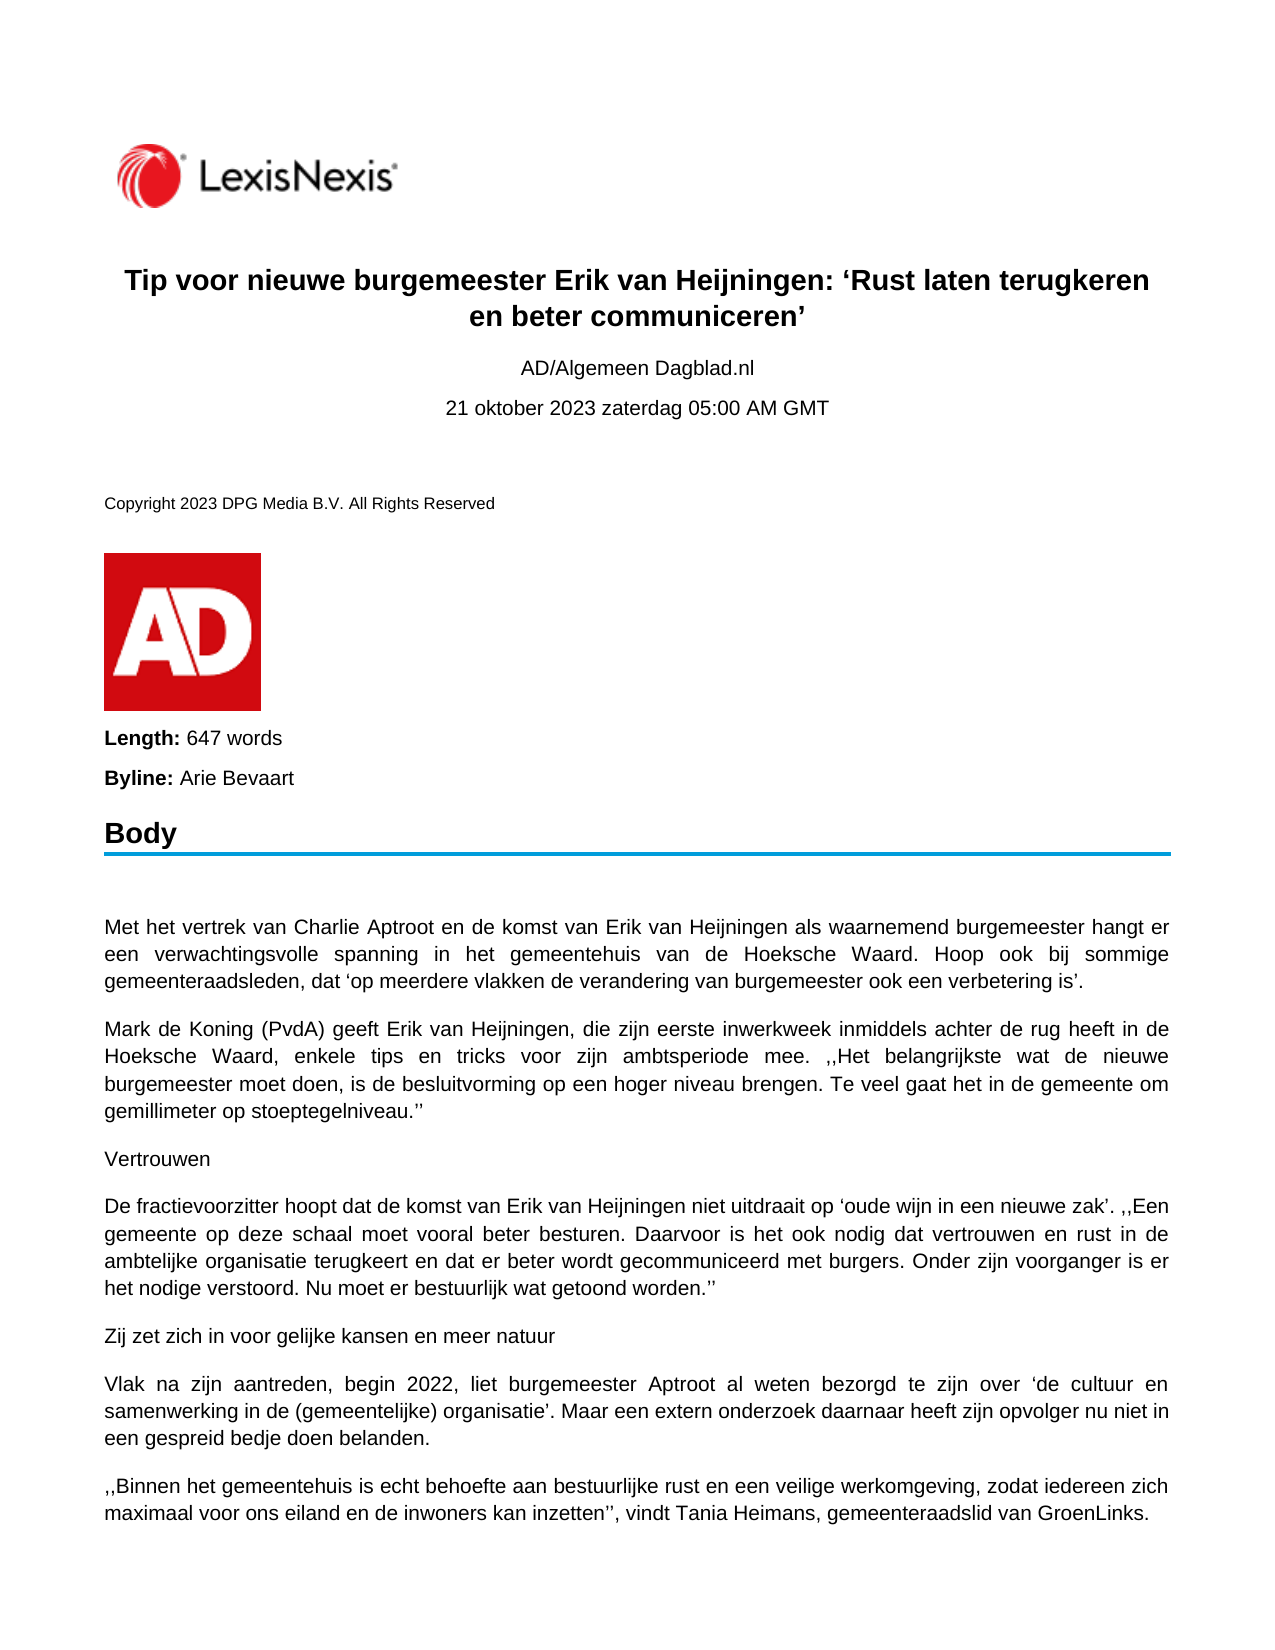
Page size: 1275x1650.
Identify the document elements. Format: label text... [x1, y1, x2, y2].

text Body [104, 814, 1171, 850]
text Vlak na zijn aantreden, begin 2022, liet burgemeester Aptroot al weten bezorgd te zijn over ‘de cultuur en samenwerking in de (gemeentelijke) organisatie’. Maar een extern onderzoek daarnaar heeft zijn opvolger nu niet in een gespreid bedje doen belanden. [104, 1368, 1171, 1449]
text Length: 647 words [104, 723, 1171, 750]
subtitle Tip voor nieuwe burgemeester Erik van Heijningen: ‘Rust laten terugkeren en beter communiceren’ [104, 261, 1171, 332]
text Copyright 2023 DPG Media B.V. All Rights Reserved [104, 461, 1171, 513]
text AD/Algemeen Dagblad.nl [104, 353, 1171, 380]
text 21 oktober 2023 zaterdag 05:00 AM GMT [104, 393, 1171, 420]
text Vertrouwen [104, 1143, 1171, 1170]
text Met het vertrek van Charlie Aptroot en de komst van Erik van Heijningen als waarnemend burgemeester hangt er een verwachtingsvolle spanning in het gemeentehuis van de Hoeksche Waard. Hoop ook bij sommige gemeenteraadsleden, dat ‘op meerdere vlakken de verandering van burgemeester ook een verbetering is’. [104, 912, 1171, 993]
text Byline: Arie Bevaart [104, 762, 1171, 789]
picture [104, 553, 261, 711]
text Zij zet zich in voor gelijke kansen en meer natuur [104, 1320, 1171, 1347]
text De fractievoorzitter hoopt dat de komst van Erik van Heijningen niet uitdraait op ‘oude wijn in een nieuwe zak’. ,,Een gemeente op deze schaal moet vooral beter besturen. Daarvoor is het ook nodig dat vertrouwen en rust in de ambtelijke organisatie terugkeert en dat er beter wordt gecommuniceerd met burgers. Onder zijn voorganger is er het nodige verstoord. Nu moet er bestuurlijk wat getoond worden.’’ [104, 1191, 1171, 1299]
text ,,Binnen het gemeentehuis is echt behoefte aan bestuurlijke rust en een veilige werkomgeving, zodat iedereen zich maximaal voor ons eiland en de inwoners kan inzetten’’, vindt Tania Heimans, gemeenteraadslid van GroenLinks. [104, 1470, 1171, 1524]
picture [104, 144, 412, 208]
text Mark de Koning (PvdA) geeft Erik van Heijningen, die zijn eerste inwerkweek inmiddels achter de rug heeft in de Hoeksche Waard, enkele tips en tricks voor zijn ambtsperiode mee. ,,Het belangrijkste wat de nieuwe burgemeester moet doen, is de besluitvorming op een hoger niveau brengen. Te veel gaat het in de gemeente om gemillimeter op stoeptegelniveau.’’ [104, 1014, 1171, 1122]
